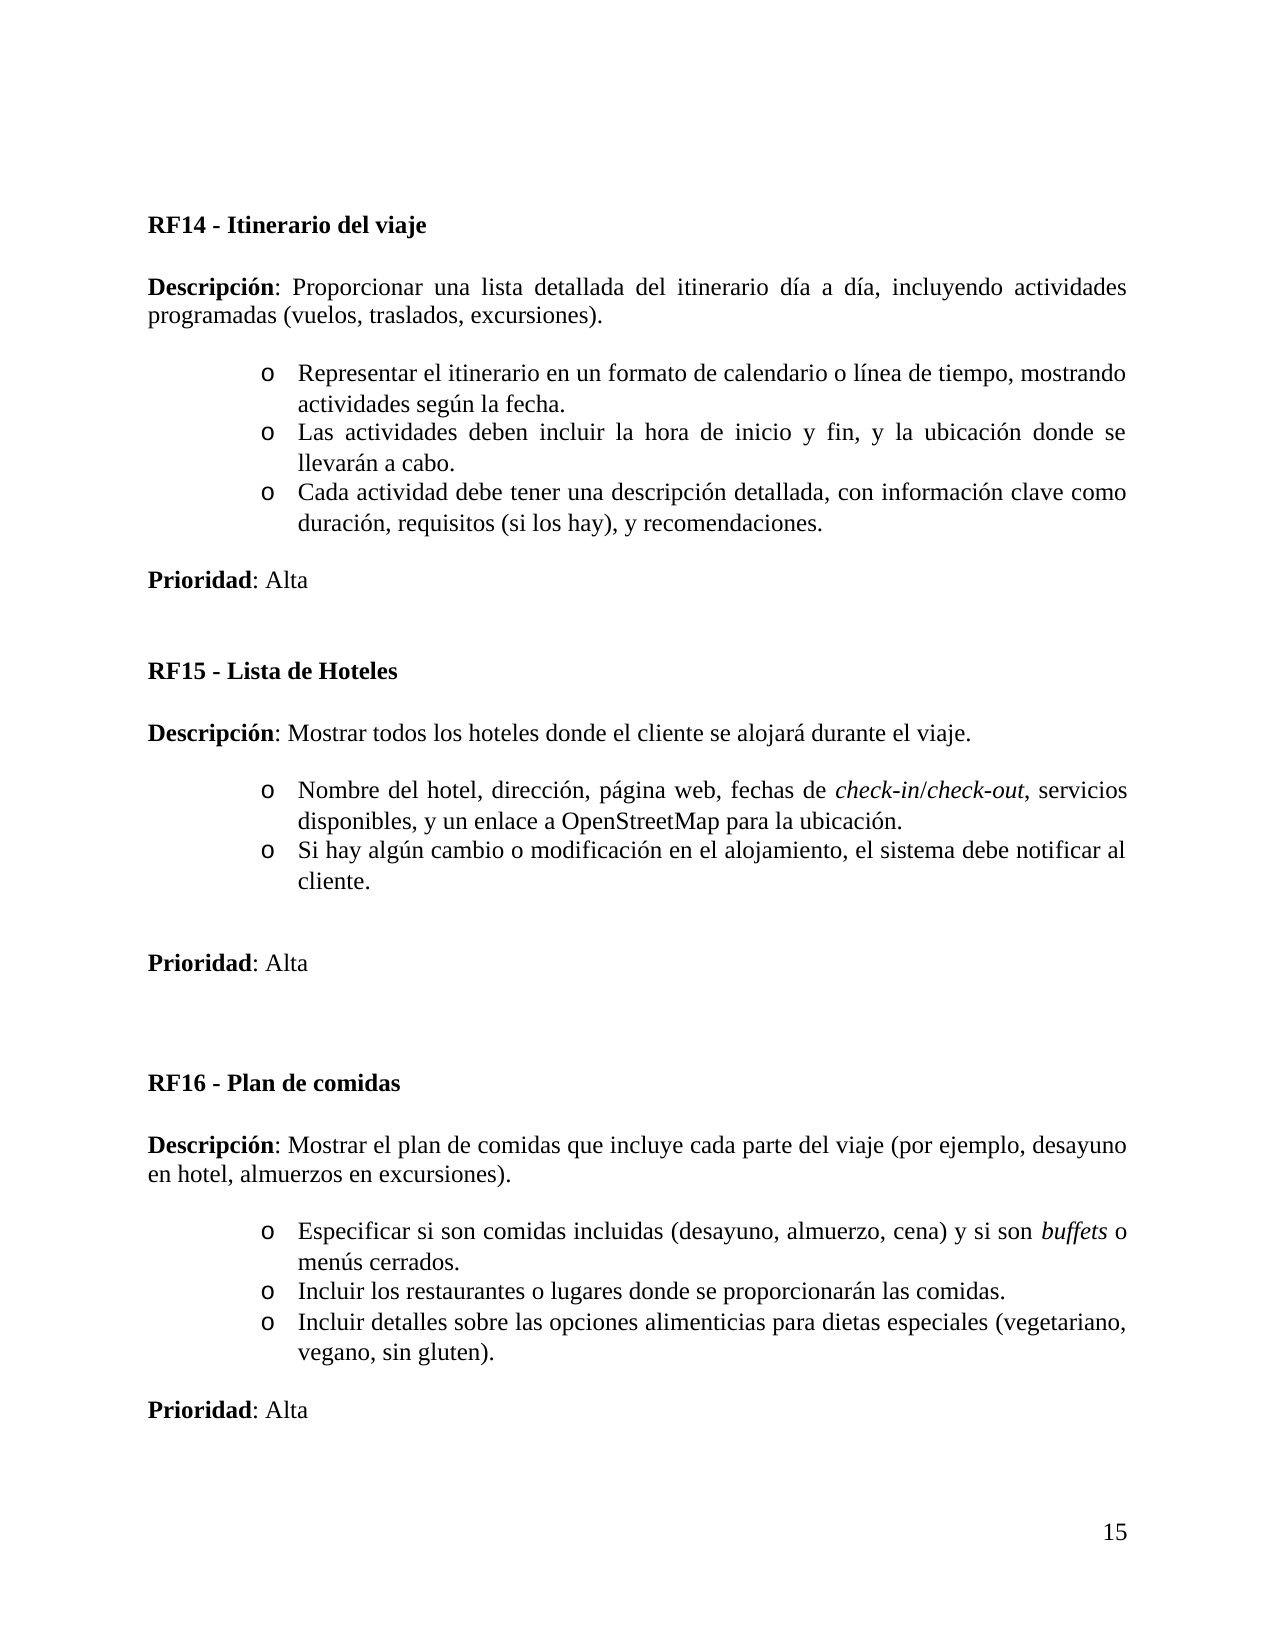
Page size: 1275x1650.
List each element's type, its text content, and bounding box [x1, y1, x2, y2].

list Representar el itinerario en un formato de calendario o línea de tiempo, mostrando actividades según la fecha. [260, 358, 1127, 417]
text Prioridad: Alta [148, 948, 1127, 977]
list Nombre del hotel, dirección, página web, fechas de check-in/check-out, servicios disponibles, y un enlace a OpenStreetMap para la ubicación. [260, 776, 1127, 835]
list Incluir los restaurantes o lugares donde se proporcionarán las comidas. [260, 1276, 1127, 1307]
subtitle RF14 - Itinerario del viaje [148, 210, 1127, 238]
text Descripción: Mostrar todos los hoteles donde el cliente se alojará durante el viaje. [148, 718, 1127, 747]
text Descripción: Mostrar el plan de comidas que incluye cada parte del viaje (por ejemplo, desayuno en hotel, almuerzos en excursiones). [148, 1130, 1127, 1187]
list Las actividades deben incluir la hora de inicio y fin, y la ubicación donde se llevarán a cabo. [260, 417, 1127, 477]
subtitle RF15 - Lista de Hoteles [148, 656, 1127, 685]
list Especificar si son comidas incluidas (desayuno, almuerzo, cena) y si son buffets o menús cerrados. [260, 1216, 1127, 1276]
list Cada actividad debe tener una descripción detallada, con información clave como duración, requisitos (si los hay), y recomendaciones. [260, 477, 1127, 537]
text Prioridad: Alta [148, 565, 1127, 594]
subtitle RF16 - Plan de comidas [148, 1068, 1127, 1097]
list Si hay algún cambio o modificación en el alojamiento, el sistema debe notificar al cliente. [260, 835, 1127, 895]
text Prioridad: Alta [148, 1395, 1127, 1424]
list Incluir detalles sobre las opciones alimenticias para dietas especiales (vegetariano, vegano, sin gluten). [260, 1307, 1127, 1366]
text Descripción: Proporcionar una lista detallada del itinerario día a día, incluyendo actividades programadas (vuelos, traslados, excursiones). [148, 272, 1127, 329]
